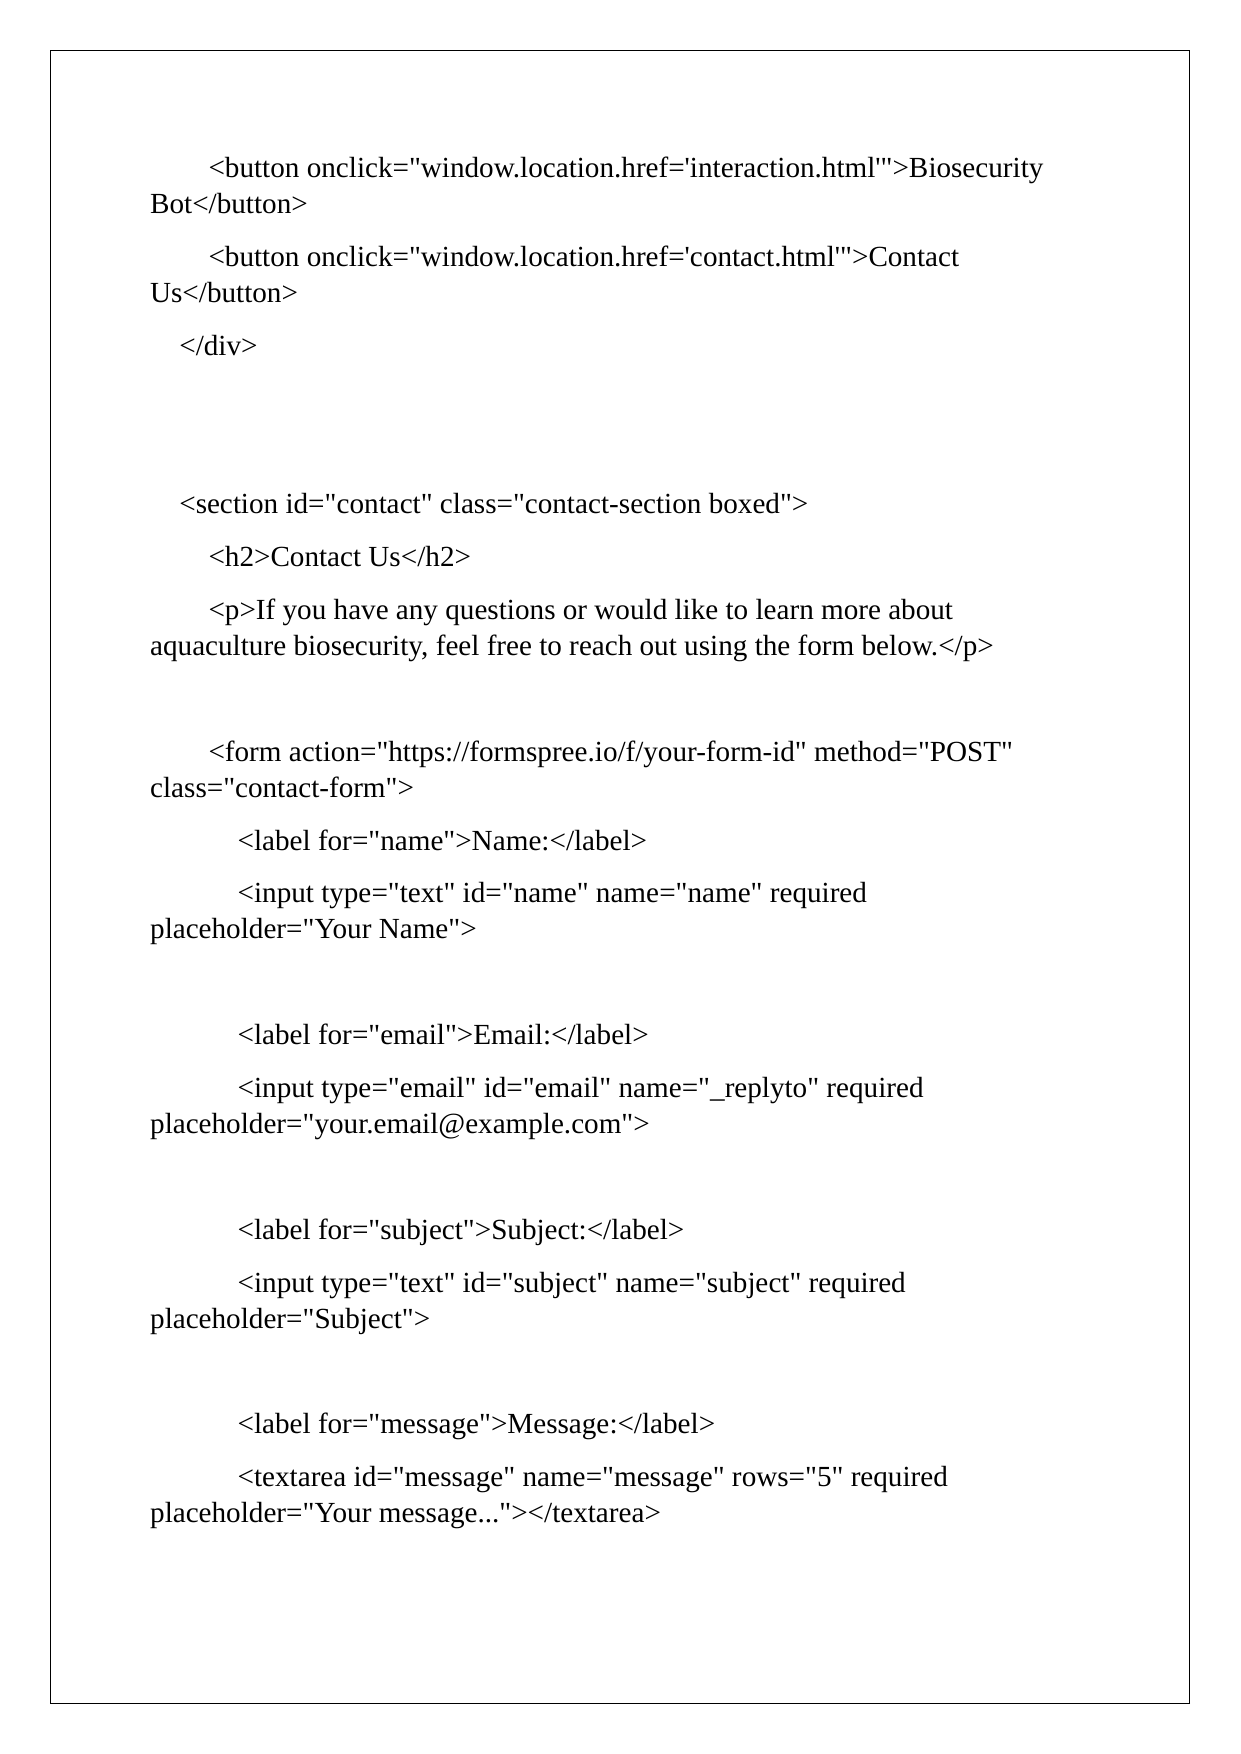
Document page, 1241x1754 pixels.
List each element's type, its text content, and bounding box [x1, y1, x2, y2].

text <button onclick="window.location.href='contact.html'">Contact Us</button> [150, 239, 1090, 309]
text <input type="text" id="subject" name="subject" required placeholder="Subject"> [150, 1265, 1090, 1334]
text <button onclick="window.location.href='interaction.html'">Biosecurity Bot</button> [150, 150, 1090, 220]
text <label for="email">Email:</label> [150, 1017, 1090, 1051]
text <label for="message">Message:</label> [150, 1406, 1090, 1440]
text <textarea id="message" name="message" rows="5" required placeholder="Your message..."></textarea> [150, 1459, 1090, 1529]
text <h2>Contact Us</h2> [150, 539, 1090, 573]
text <label for="subject">Subject:</label> [150, 1212, 1090, 1245]
text <form action="https://formspree.io/f/your-form-id" method="POST" class="contact-form"> [150, 734, 1090, 803]
text <p>If you have any questions or would like to learn more about aquaculture biosecurity, feel free to reach out using the form below.</p> [150, 592, 1090, 662]
text </div> [150, 328, 1090, 361]
text <input type="text" id="name" name="name" required placeholder="Your Name"> [150, 876, 1090, 945]
text <label for="name">Name:</label> [150, 823, 1090, 856]
text <input type="email" id="email" name="_replyto" required placeholder="your.email@example.com"> [150, 1070, 1090, 1140]
text <section id="contact" class="contact-section boxed"> [150, 486, 1090, 520]
